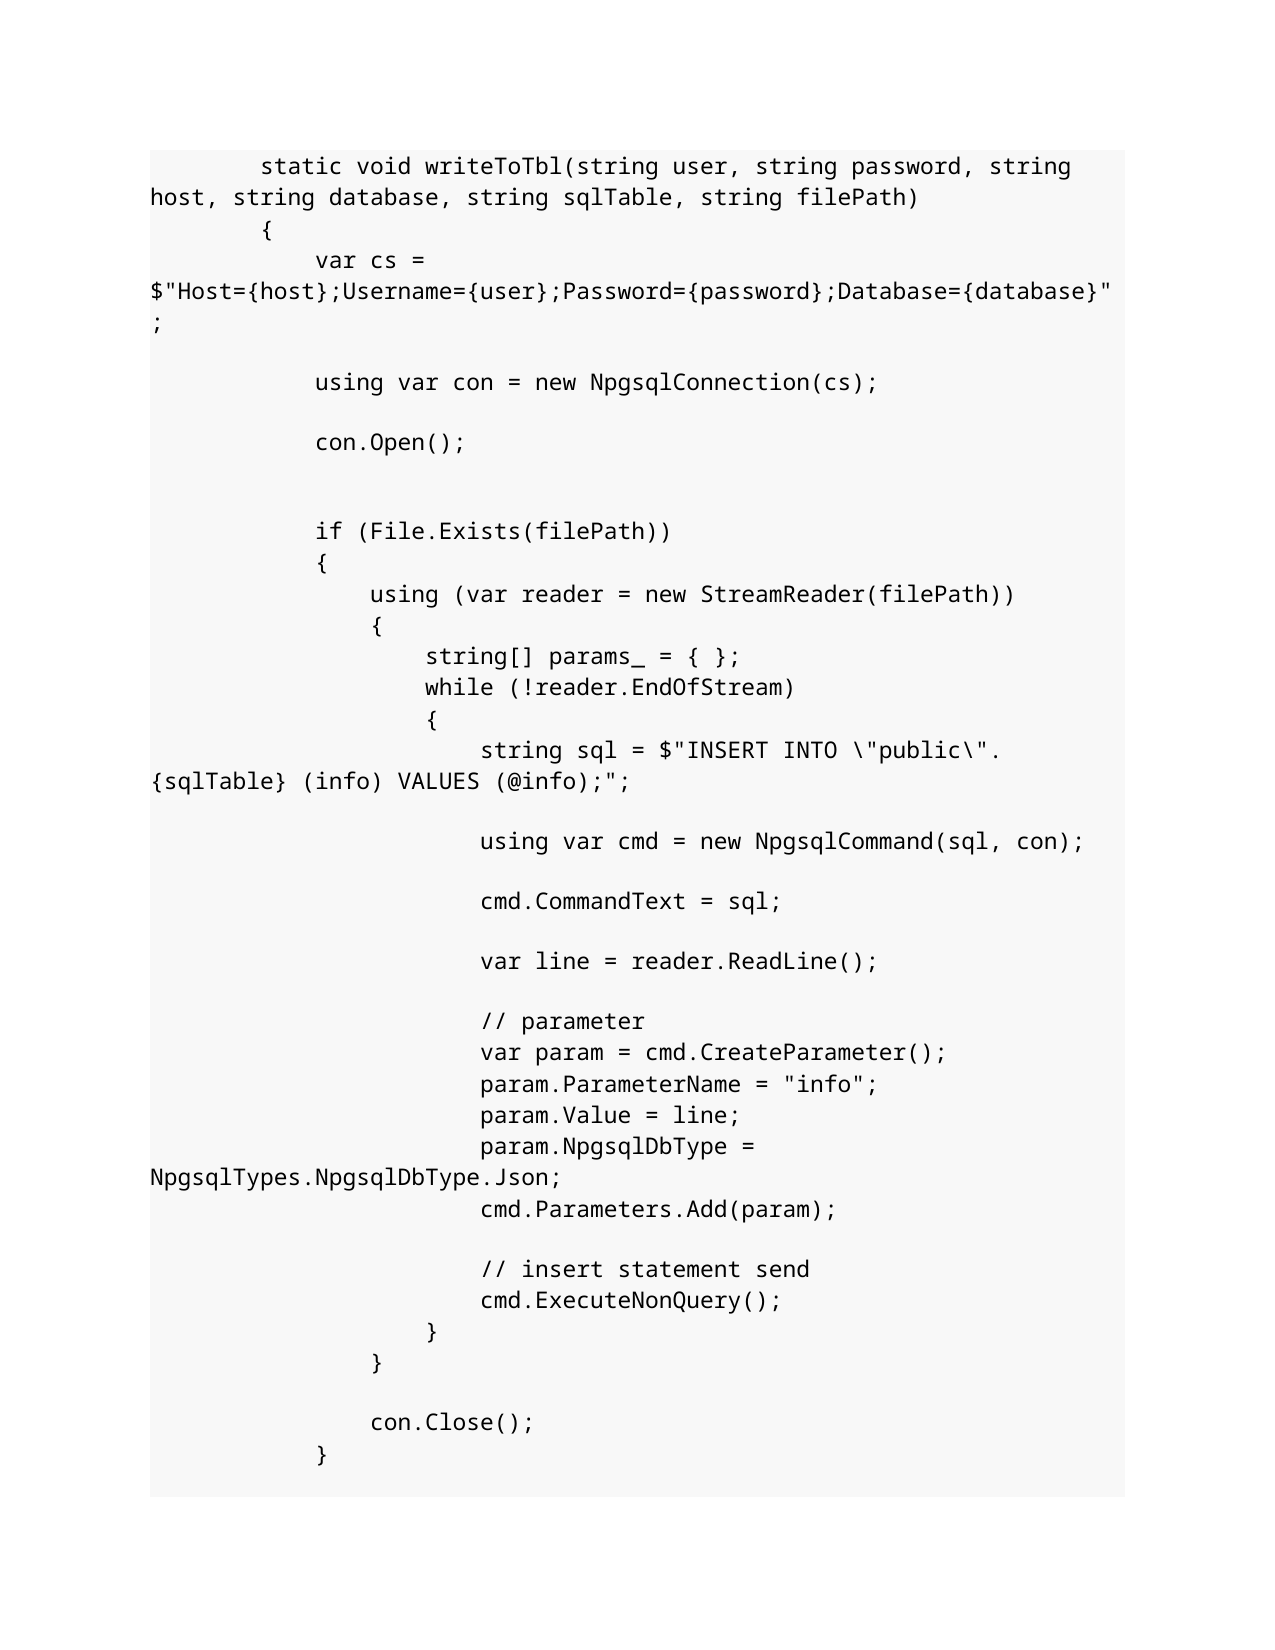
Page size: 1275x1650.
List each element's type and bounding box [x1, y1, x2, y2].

text [150, 150, 1125, 1497]
